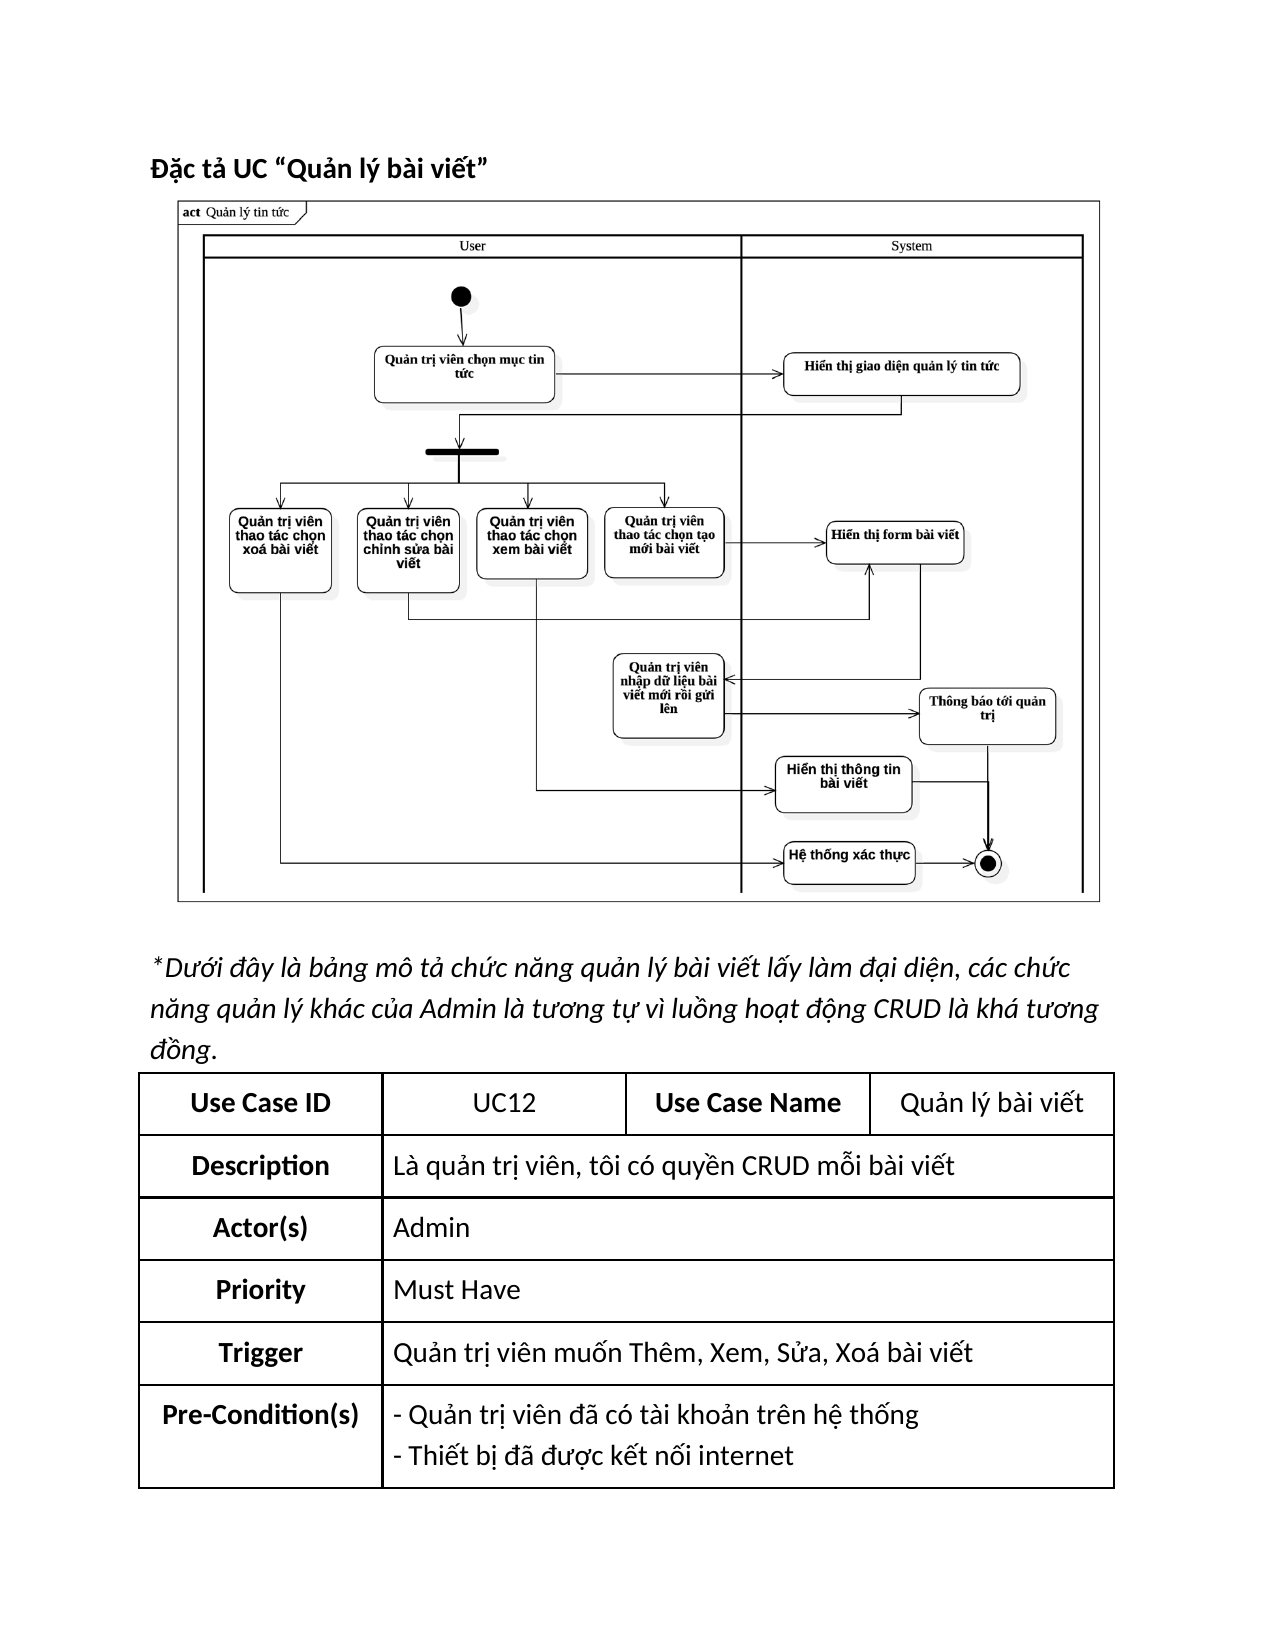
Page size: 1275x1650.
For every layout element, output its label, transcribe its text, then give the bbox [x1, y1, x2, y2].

table_header Use Case Name [627, 1074, 869, 1134]
table_cell Trigger [140, 1323, 381, 1384]
text *Dưới đây là bảng mô tả chức năng quản lý bài viết lấy làm đại diện, các chức năng quản lý khác của Admin là tương tự vì luồng hoạt động CRUD là khá tương đồng. [150, 949, 1125, 1066]
table_header Quản lý bài viết [871, 1074, 1113, 1134]
picture [167, 191, 1108, 910]
table_cell Quản trị viên muốn Thêm, Xem, Sửa, Xoá bài viết [384, 1323, 1113, 1384]
table_cell Must Have [384, 1261, 1113, 1321]
table_header UC12 [384, 1074, 625, 1134]
table_cell Pre-Condition(s) [140, 1386, 381, 1487]
table_cell Priority [140, 1261, 381, 1321]
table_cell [384, 1386, 1113, 1487]
table_cell Admin [384, 1199, 1113, 1259]
table_cell Description [140, 1136, 381, 1196]
text Đặc tả UC “Quản lý bài viết” [150, 150, 1125, 186]
table_cell Là quản trị viên, tôi có quyền CRUD mỗi bài viết [384, 1136, 1113, 1196]
table_header Use Case ID [140, 1074, 381, 1134]
table_cell Actor(s) [140, 1199, 381, 1259]
